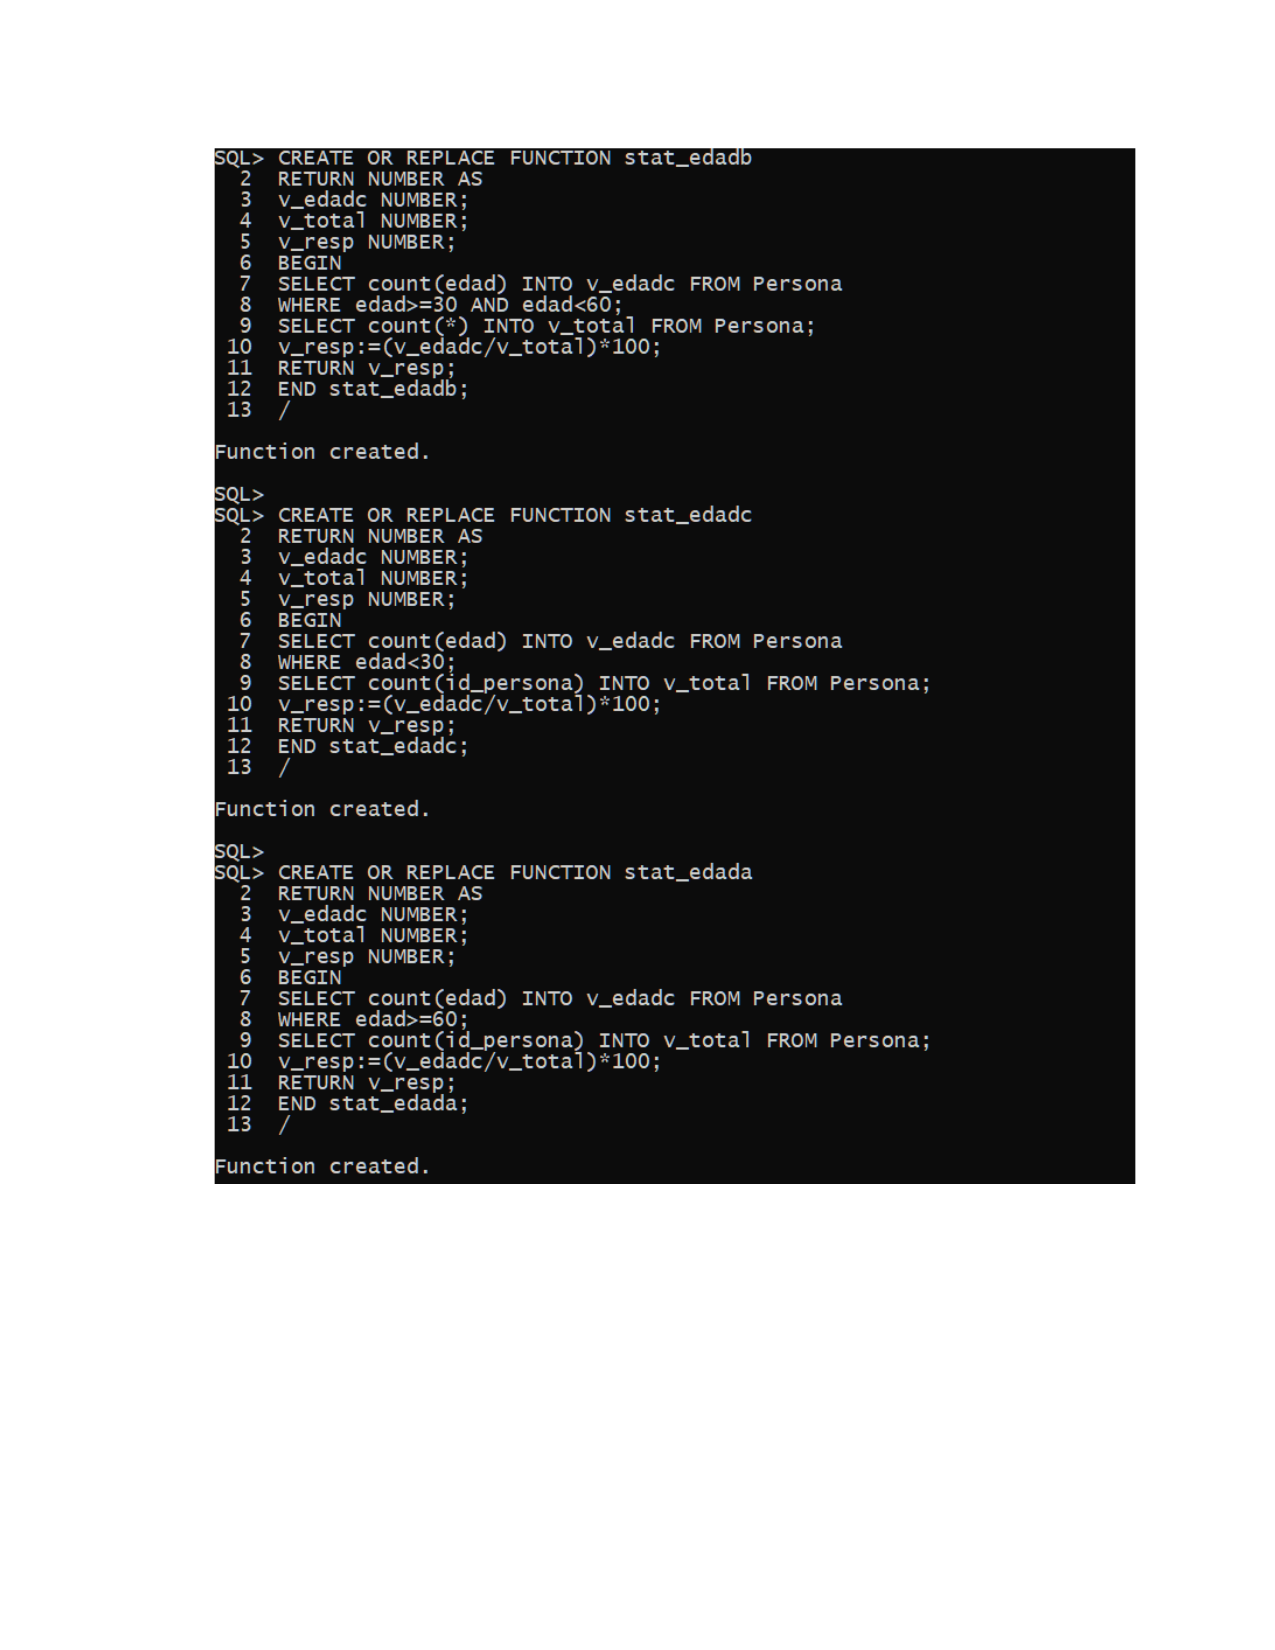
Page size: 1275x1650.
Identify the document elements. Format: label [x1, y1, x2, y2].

picture [214, 147, 1136, 1184]
